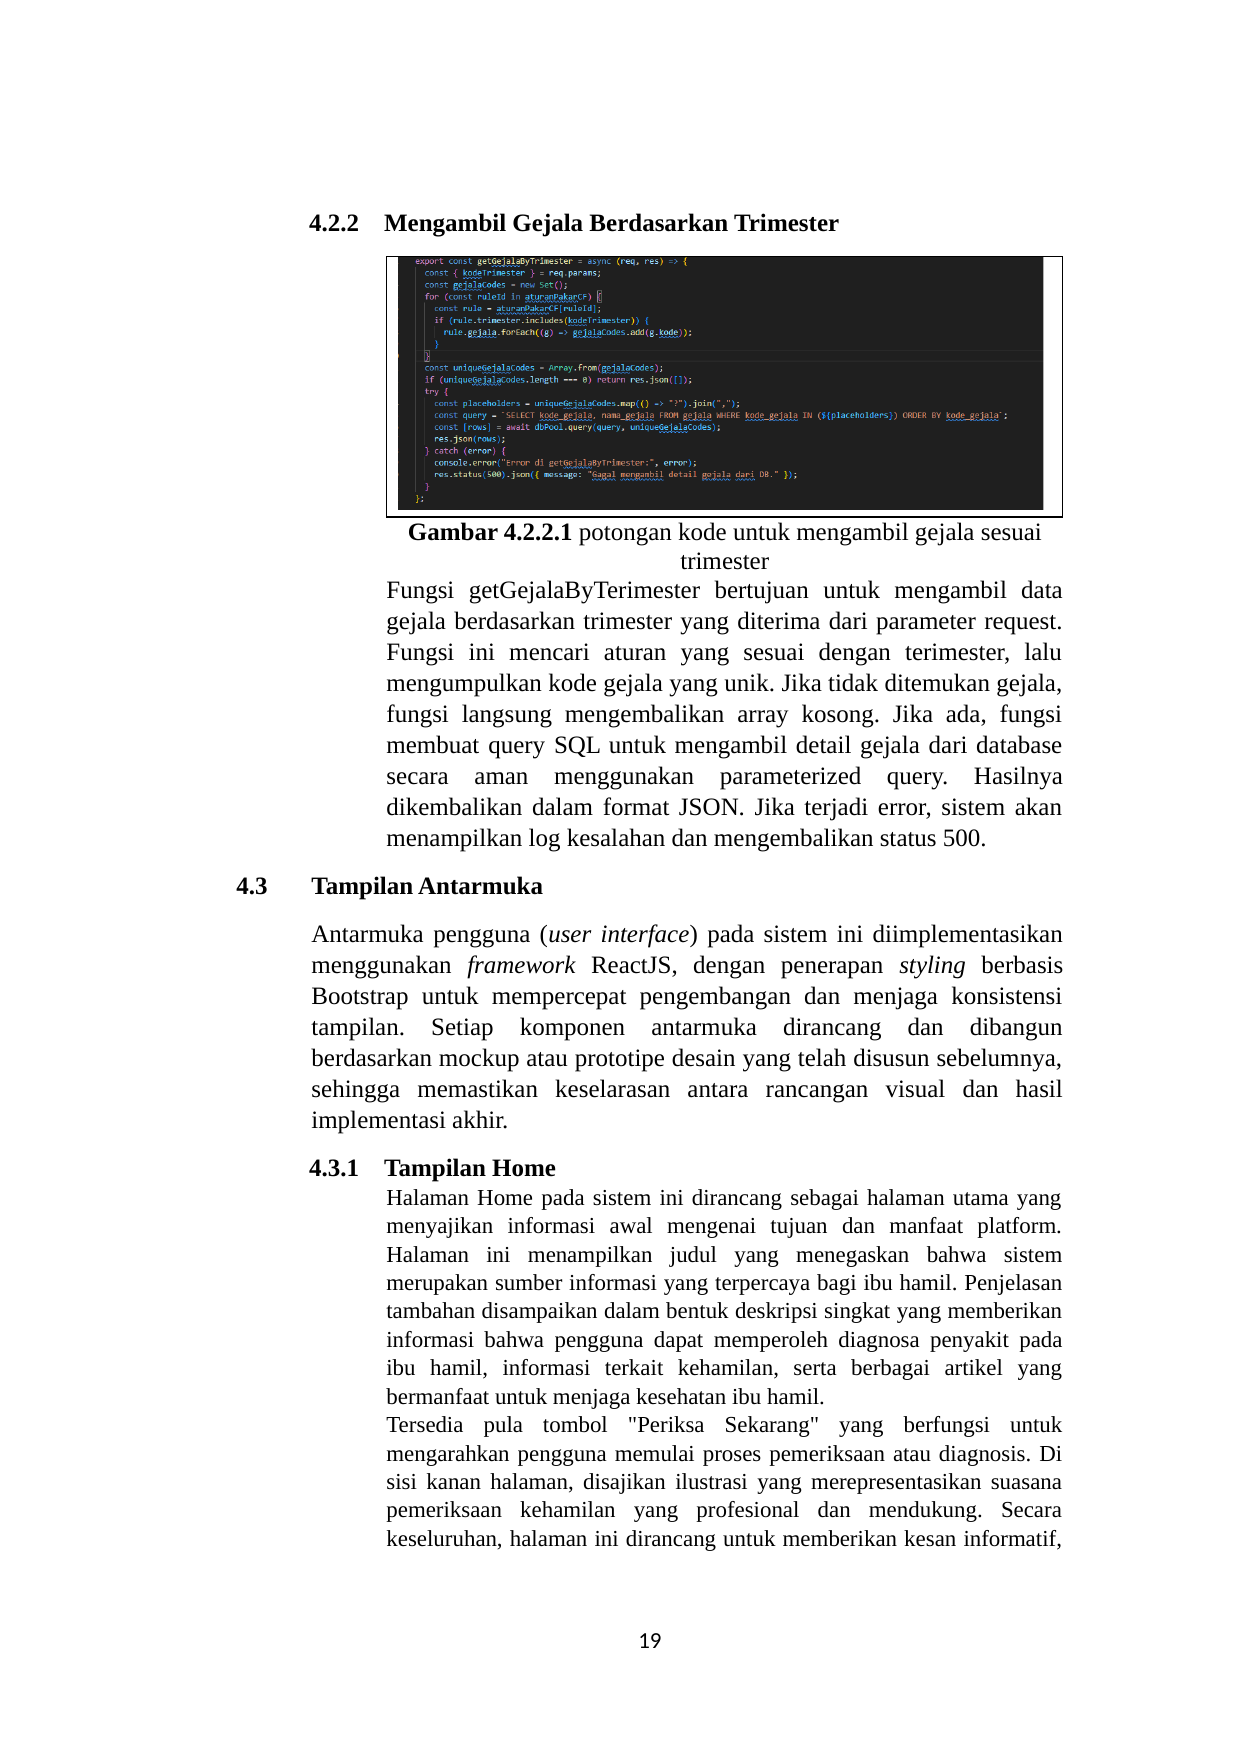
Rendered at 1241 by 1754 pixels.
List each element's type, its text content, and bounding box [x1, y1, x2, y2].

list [386, 1411, 1063, 1551]
list Tampilan Home [309, 1153, 1063, 1181]
list Halaman Home pada sistem ini dirancang sebagai halaman utama yang menyajikan informasi awal mengenai tujuan dan manfaat platform. Halaman ini menampilkan judul yang menegaskan bahwa sistem merupakan sumber informasi yang terpercaya bagi ibu hamil. Penjelasan tambahan disampaikan dalam bentuk deskripsi singkat yang memberikan informasi bahwa pengguna dapat memperoleh diagnosa penyakit pada ibu hamil, informasi terkait kehamilan, serta berbagai artikel yang bermanfaat untuk menjaga kesehatan ibu hamil. [386, 1184, 1063, 1409]
text Antarmuka pengguna (user interface) pada sistem ini diimplementasikan menggunakan framework ReactJS, dengan penerapan styling berbasis Bootstrap untuk mempercepat pengembangan dan menjaga konsistensi tampilan. Setiap komponen antarmuka dirancang dan dibangun berdasarkan mockup atau prototipe desain yang telah disusun sebelumnya, sehingga memastikan keselarasan antara rancangan visual dan hasil implementasi akhir. [311, 919, 1063, 1134]
list Tampilan Antarmuka [236, 871, 1063, 900]
text Fungsi getGejalaByTerimester bertujuan untuk mengambil data gejala berdasarkan trimester yang diterima dari parameter request. Fungsi ini mencari aturan yang sesuai dengan terimester, lalu mengumpulkan kode gejala yang unik. Jika tidak ditemukan gejala, fungsi langsung mengembalikan array kosong. Jika ada, fungsi membuat query SQL untuk mengambil detail gejala dari database secara aman menggunakan parameterized query. Hasilnya dikembalikan dalam format JSON. Jika terjadi error, sistem akan menampilkan log kesalahan dan mengembalikan status 500. [311, 575, 1063, 852]
table_cell Gambar 4.2.2.1 potongan kode untuk mengambil gejala sesuai trimester [387, 518, 1062, 575]
picture [398, 257, 1044, 510]
table_header [387, 257, 1062, 516]
list Mengambil Gejala Berdasarkan Trimester [309, 208, 1063, 237]
